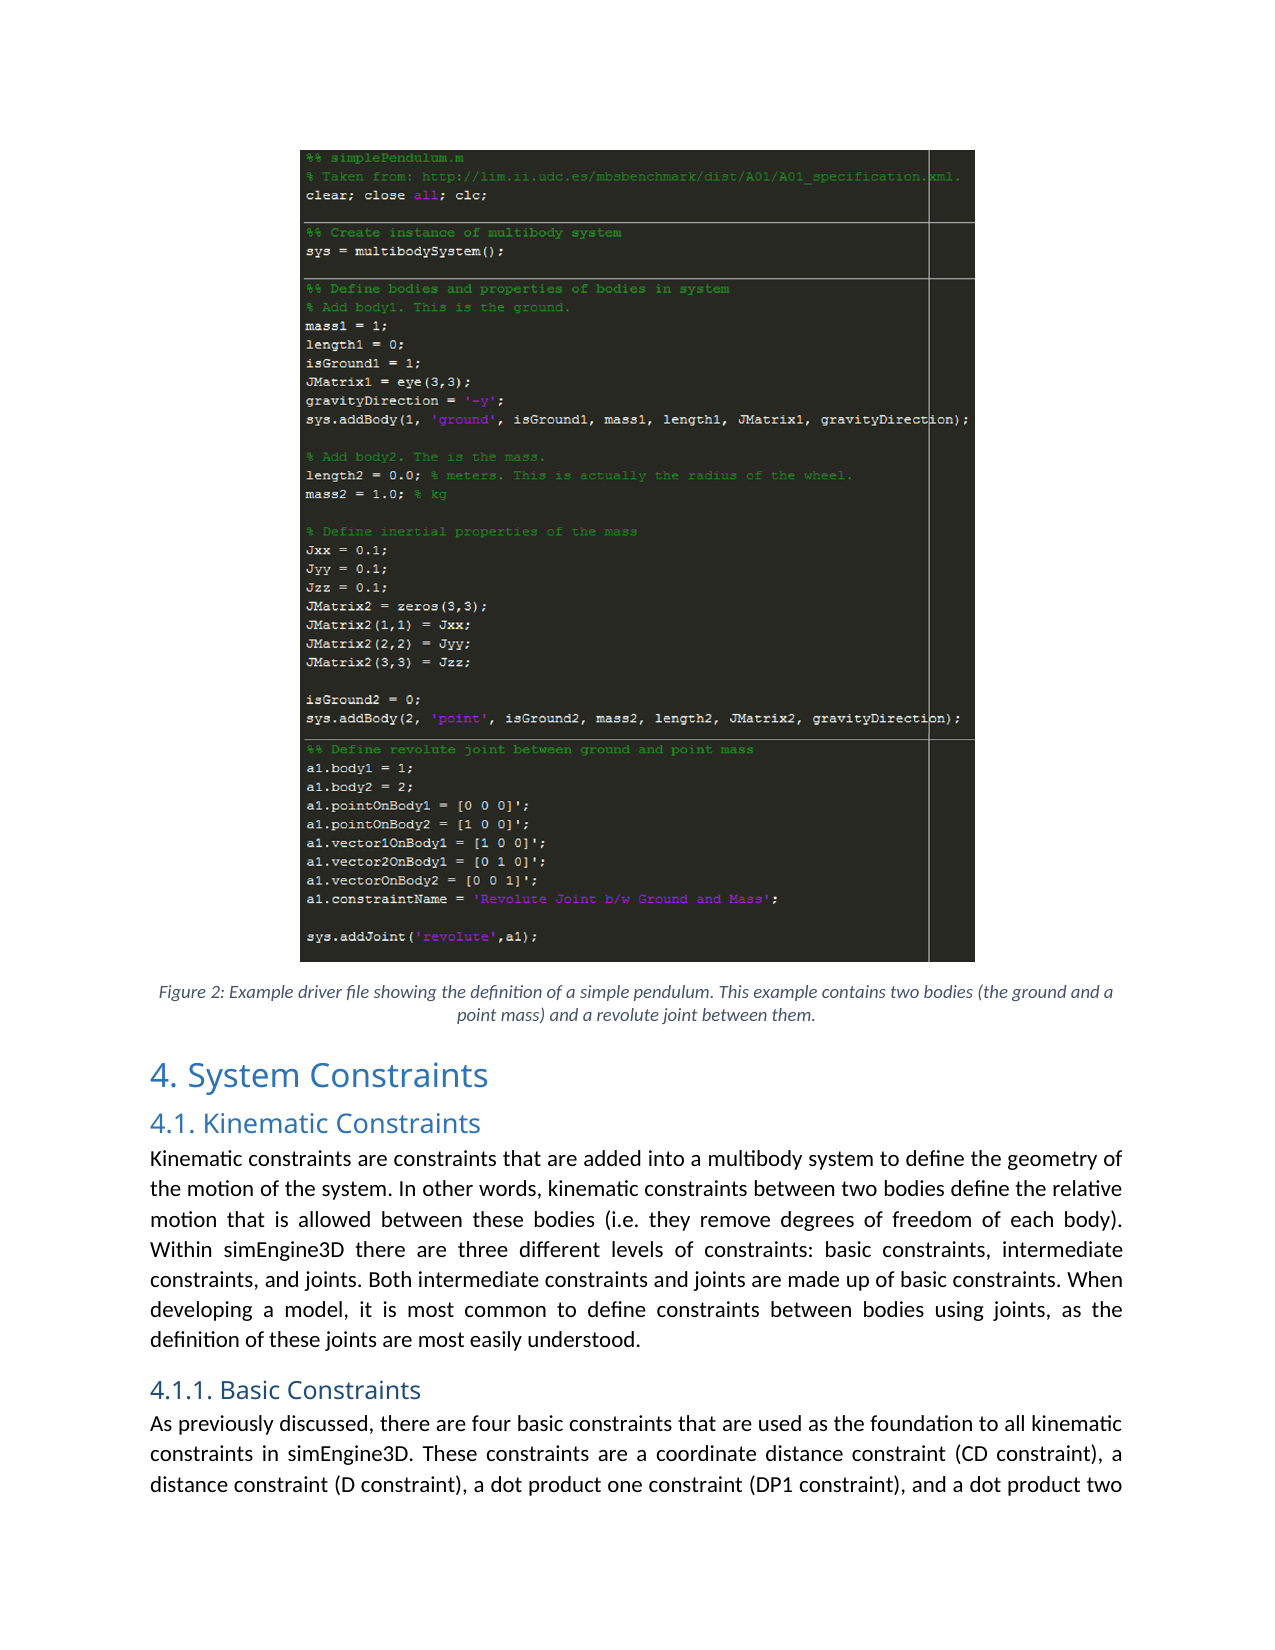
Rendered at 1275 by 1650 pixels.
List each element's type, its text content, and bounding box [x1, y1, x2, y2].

subtitle 4.1.1. Basic Constraints [150, 1372, 1125, 1407]
text Kinematic constraints are constraints that are added into a multibody system to define the geometry of the motion of the system. In other words, kinematic constraints between two bodies define the relative motion that is allowed between these bodies (i.e. they remove degrees of freedom of each body). Within simEngine3D there are three different levels of constraints: basic constraints, intermediate constraints, and joints. Both intermediate constraints and joints are made up of basic constraints. When developing a model, it is most common to define constraints between bodies using joints, as the definition of these joints are most easily understood. [150, 1144, 1125, 1354]
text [150, 1409, 1125, 1498]
text Figure 2: Example driver file showing the definition of a simple pendulum. This example contains two bodies (the ground and a point mass) and a revolute joint between them. [150, 981, 1125, 1026]
subtitle 4.1. Kinematic Constraints [150, 1104, 1125, 1141]
picture [300, 150, 975, 962]
subtitle System Constraints [150, 1051, 1125, 1097]
